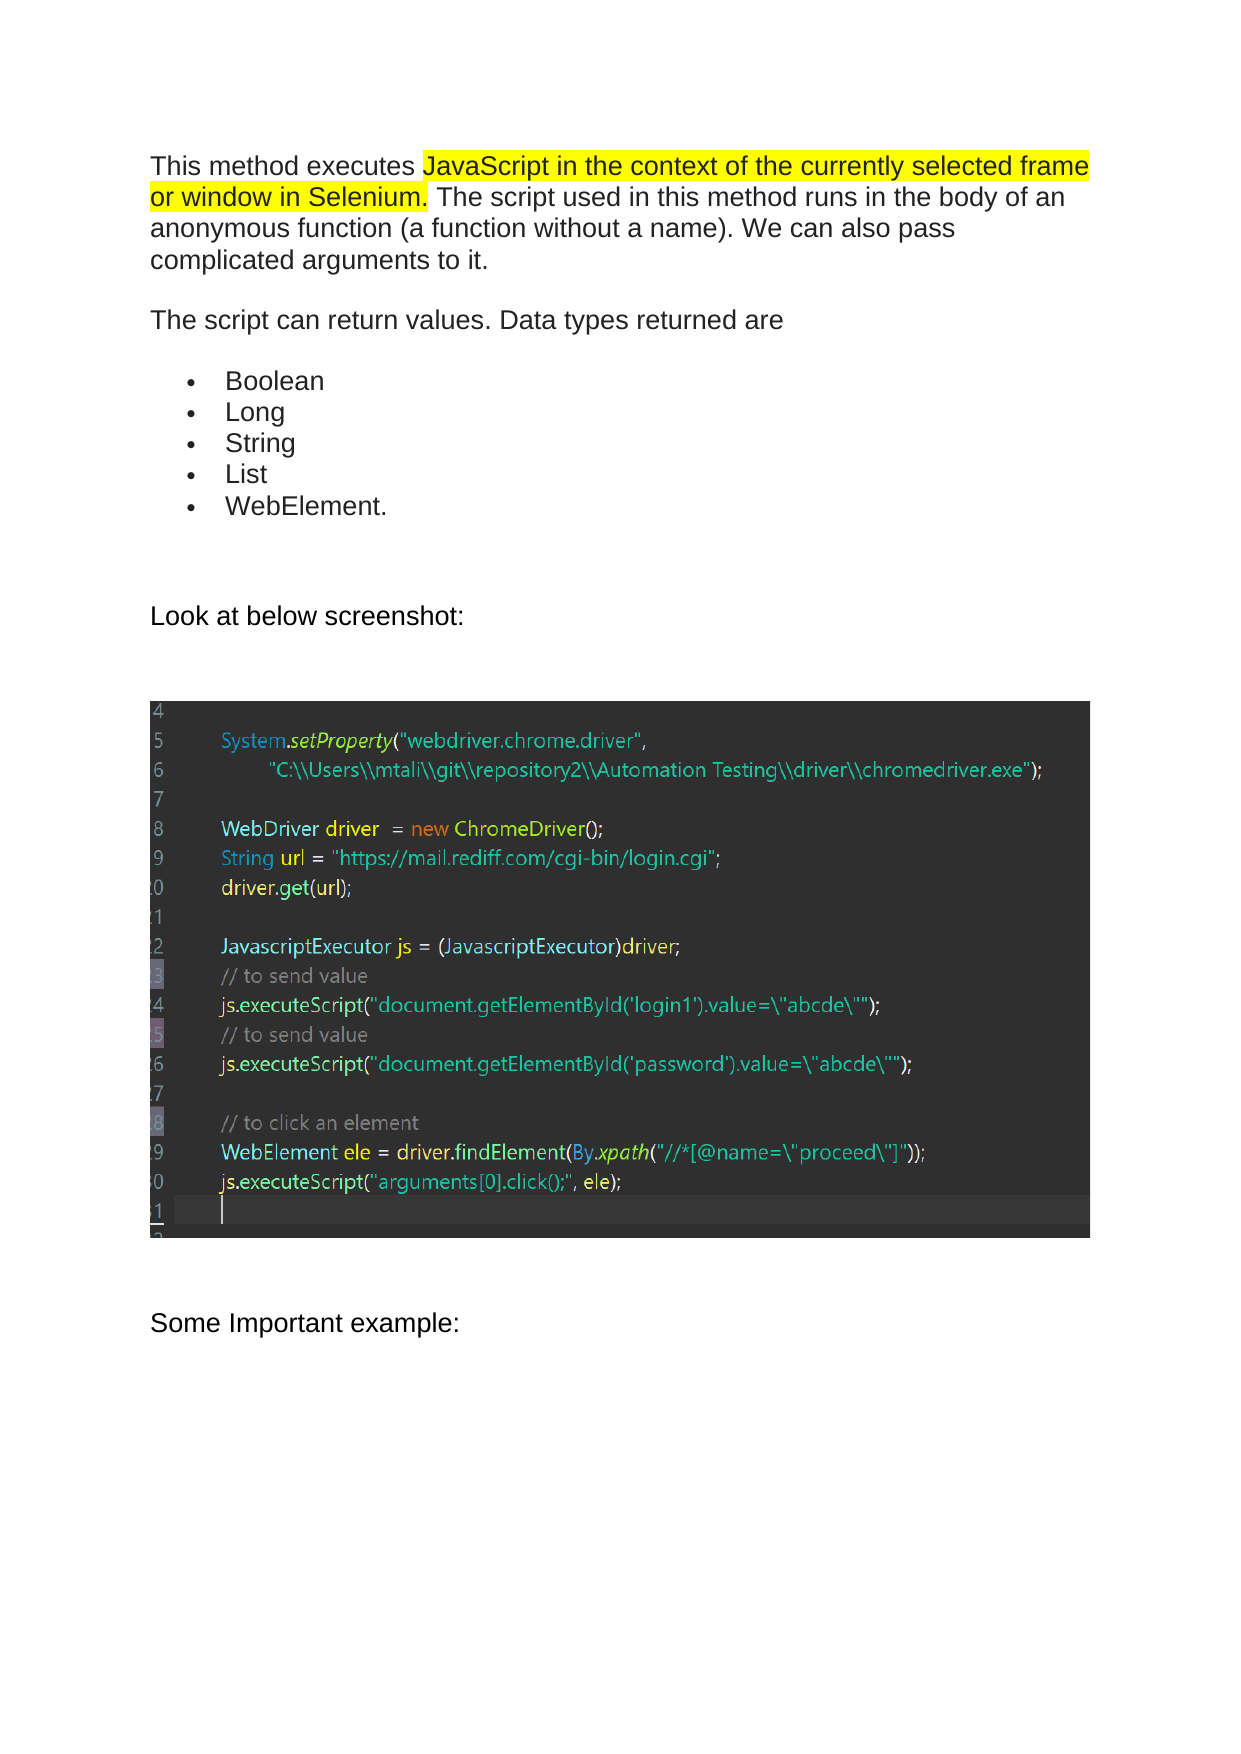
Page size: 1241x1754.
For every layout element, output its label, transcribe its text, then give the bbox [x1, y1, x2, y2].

text This method executes JavaScript in the context of the currently selected frame or window in Selenium. The script used in this method runs in the body of an anonymous function (a function without a name). We can also pass complicated arguments to it. [150, 150, 1090, 275]
text Some Important example: [150, 1307, 1090, 1338]
text The script can return values. Data types returned are [150, 304, 1090, 335]
list Boolean [187, 364, 1090, 396]
list List [187, 458, 1090, 489]
list WebElement. [187, 489, 1090, 521]
picture [150, 701, 1091, 1238]
text Look at below screenshot: [150, 600, 1090, 632]
list String [187, 427, 1090, 458]
list Long [187, 396, 1090, 427]
